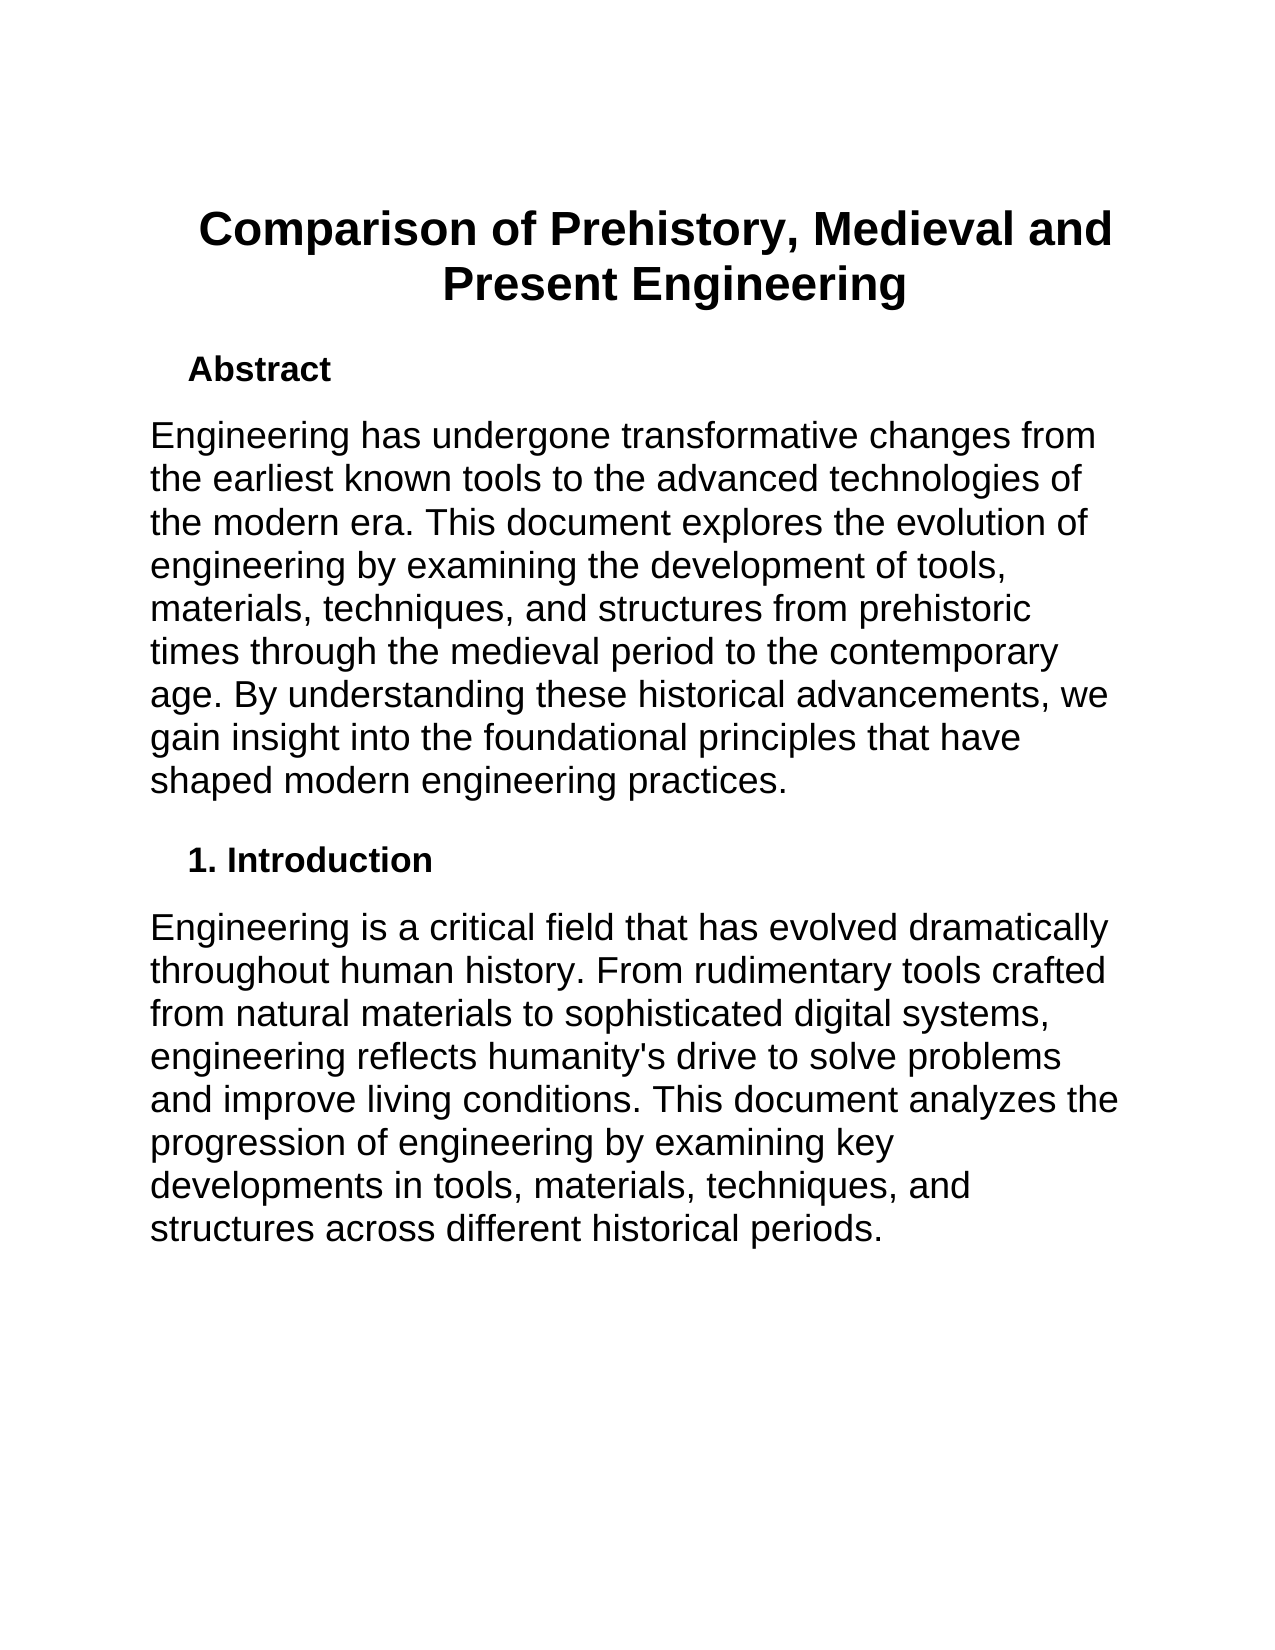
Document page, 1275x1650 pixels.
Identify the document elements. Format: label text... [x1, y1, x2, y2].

subtitle Comparison of Prehistory, Medieval and Present Engineering [187, 200, 1125, 310]
subtitle Abstract [187, 348, 1125, 388]
subtitle 1. Introduction [187, 839, 1125, 880]
text Engineering is a critical field that has evolved dramatically throughout human history. From rudimentary tools crafted from natural materials to sophisticated digital systems, engineering reflects humanity's drive to solve problems and improve living conditions. This document analyzes the progression of engineering by examining key developments in tools, materials, techniques, and structures across different historical periods. [150, 905, 1125, 1250]
text Engineering has undergone transformative changes from the earliest known tools to the advanced technologies of the modern era. This document explores the evolution of engineering by examining the development of tools, materials, techniques, and structures from prehistoric times through the medieval period to the contemporary age. By understanding these historical advancements, we gain insight into the foundational principles that have shaped modern engineering practices. [150, 413, 1125, 802]
